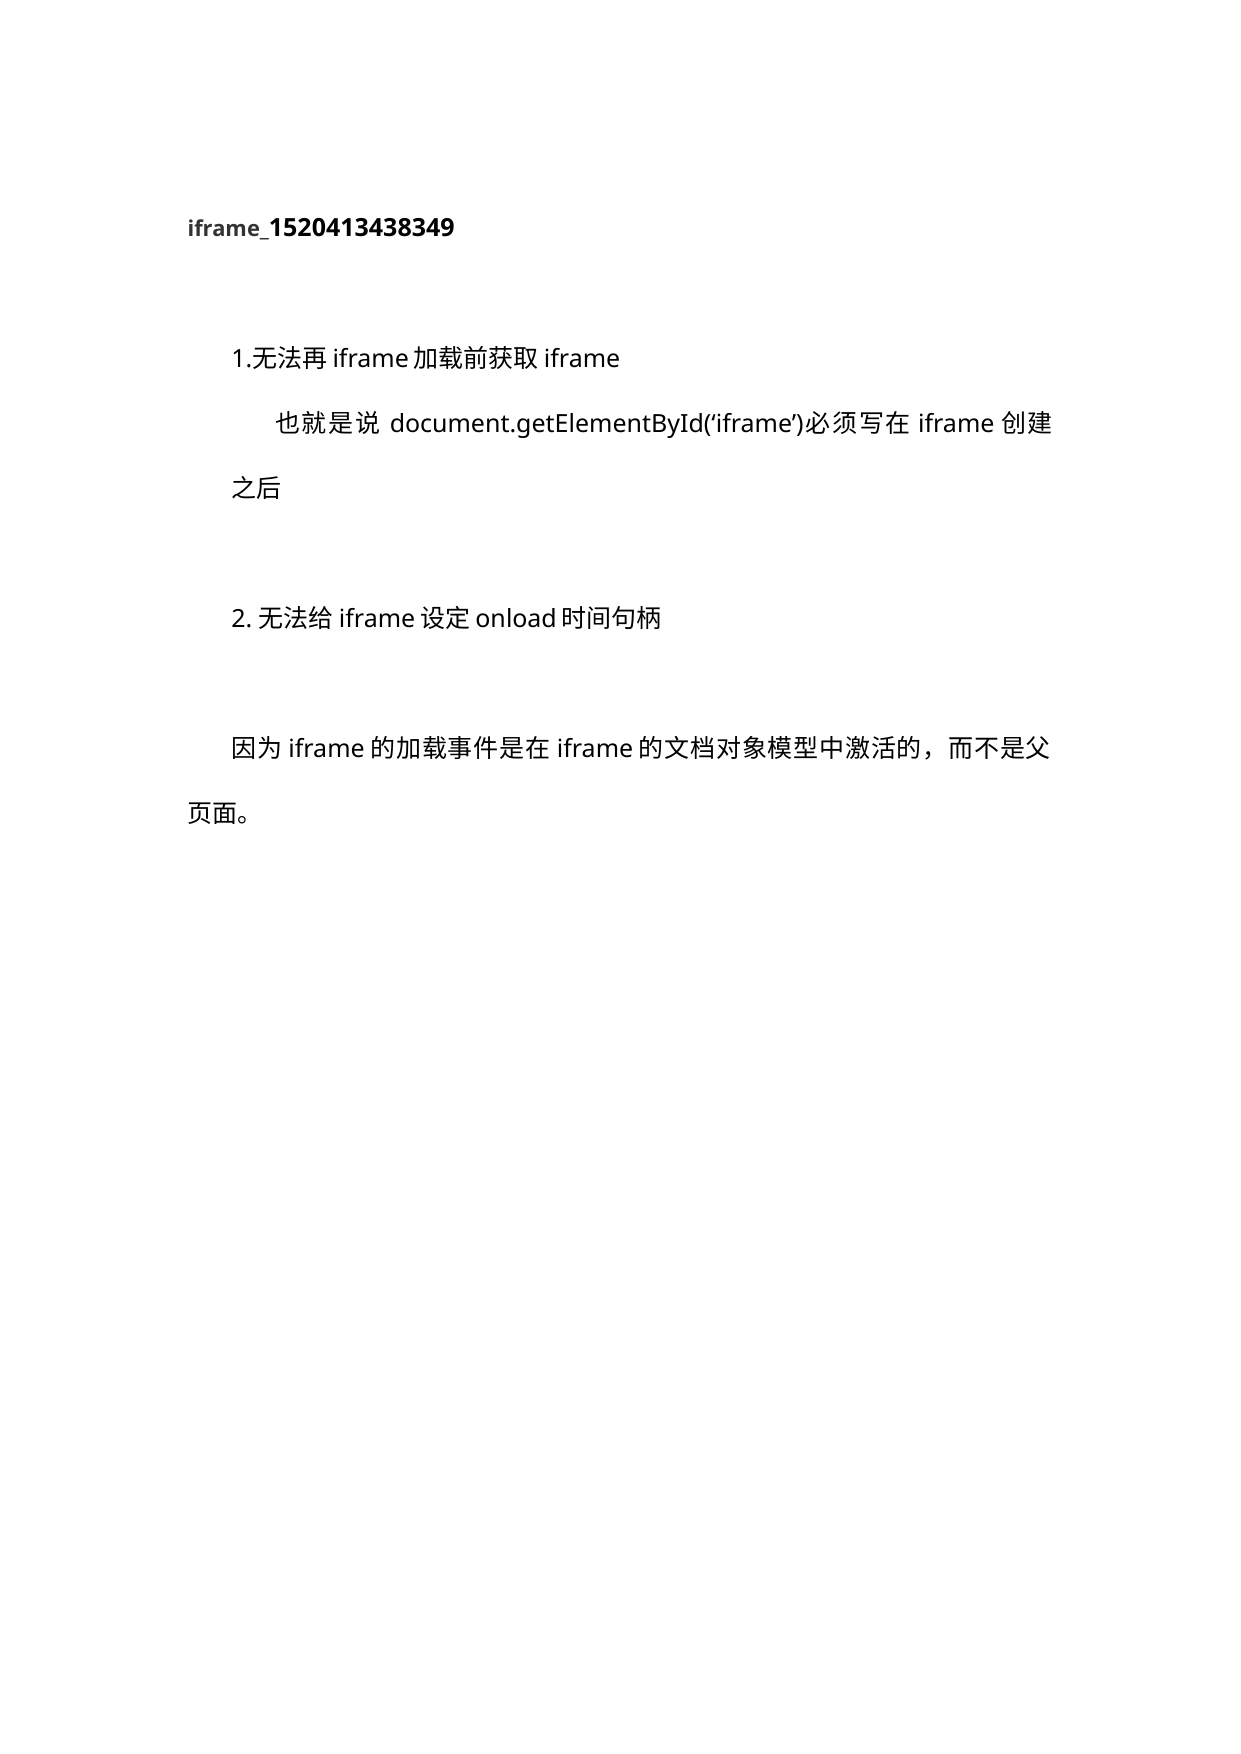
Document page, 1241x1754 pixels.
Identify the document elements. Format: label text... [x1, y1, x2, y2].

list 无法给iframe设定onload时间句柄 [187, 584, 1053, 649]
list 也就是说 document.getElementById(‘iframe’)必须写在iframe创建之后 [231, 389, 1053, 519]
list iframe_1520413438349 [187, 194, 1053, 259]
list 1.无法再iframe加载前获取iframe [187, 324, 1053, 389]
list 因为iframe的加载事件是在iframe的文档对象模型中激活的，而不是父页面。 [187, 714, 1053, 844]
